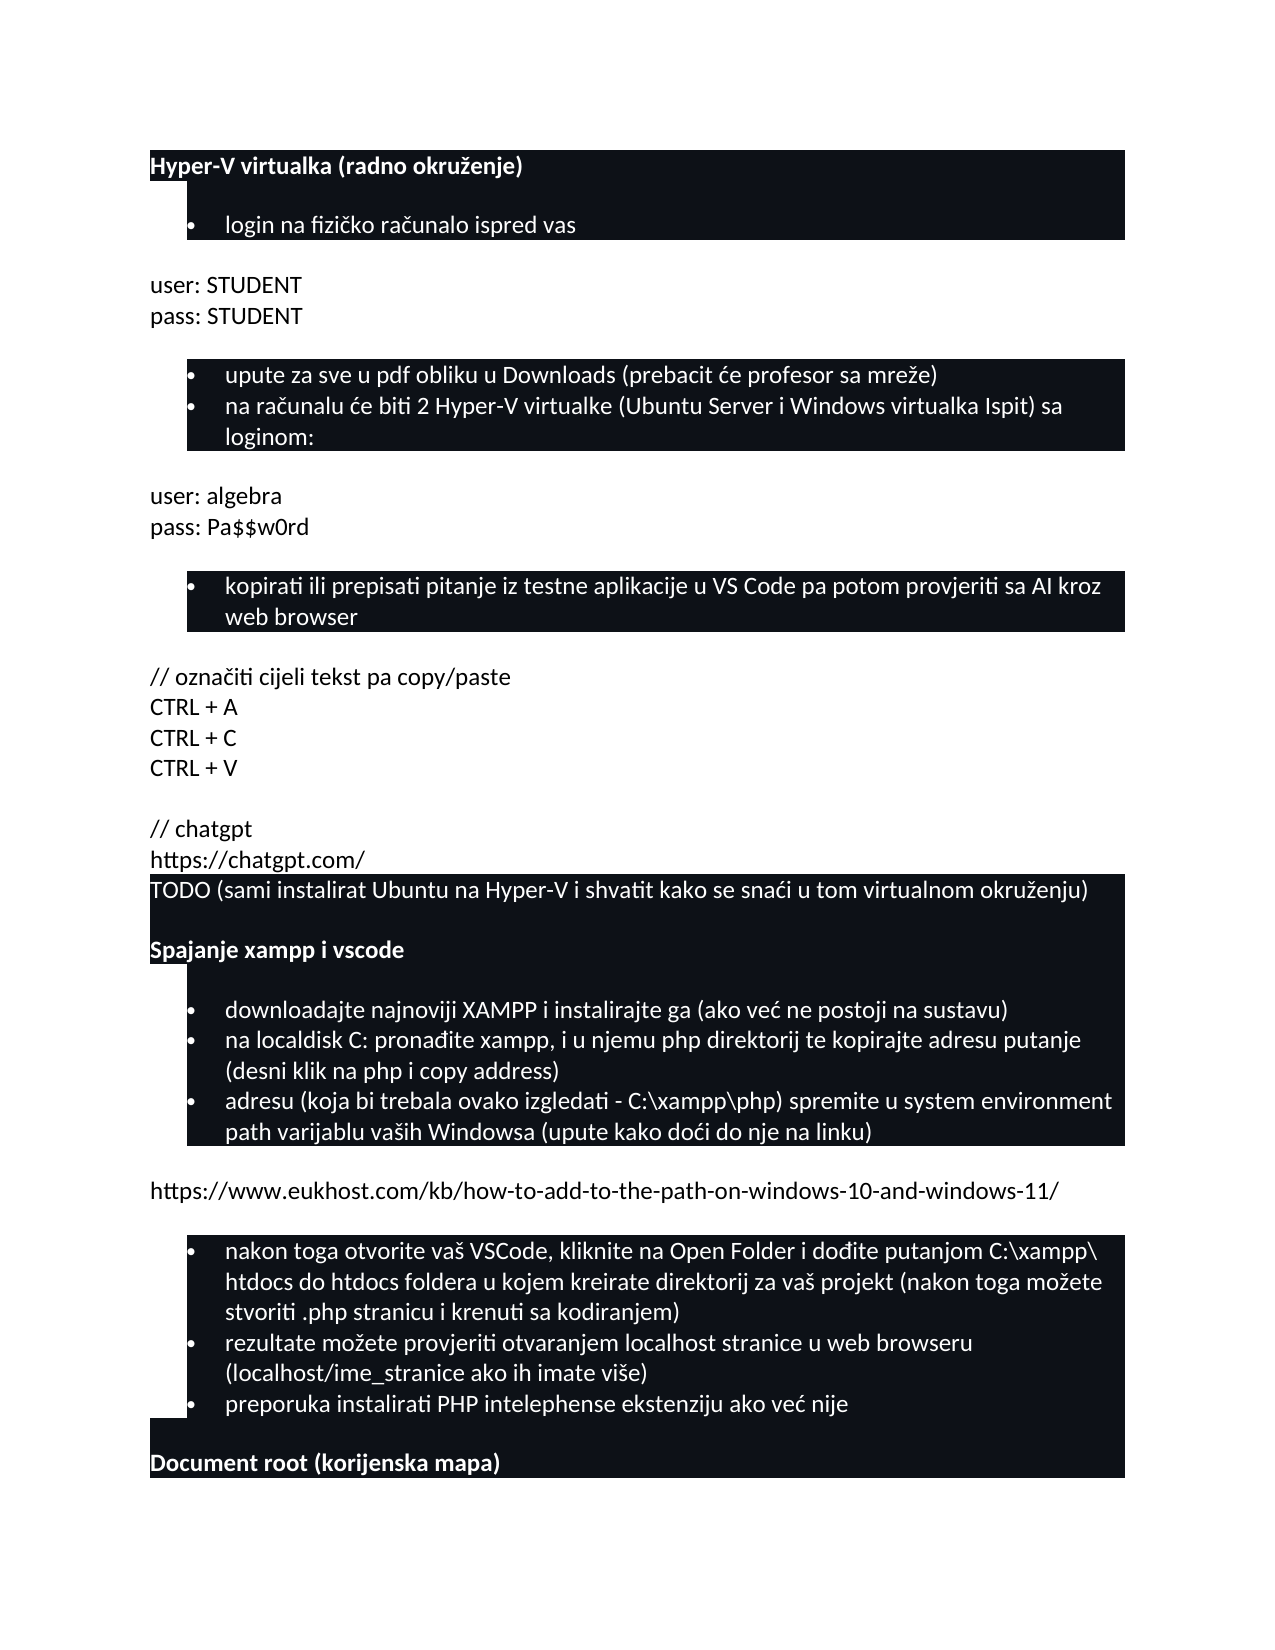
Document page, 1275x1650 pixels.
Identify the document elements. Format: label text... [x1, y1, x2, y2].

text user: algebra [150, 480, 1125, 511]
list rezultate možete provjeriti otvaranjem localhost stranice u web browseru (localhost/ime_stranice ako ih imate više) [187, 1327, 1125, 1388]
text TODO (sami instalirat Ubuntu na Hyper-V i shvatit kako se snaći u tom virtualnom okruženju) [150, 874, 1125, 905]
list login na fizičko računalo ispred vas [187, 210, 1125, 240]
list na localdisk C: pronađite xampp, i u njemu php direktorij te kopirajte adresu putanje (desni klik na php i copy address) [187, 1024, 1125, 1085]
text https://chatgpt.com/ [150, 844, 1125, 874]
list nakon toga otvorite vaš VSCode, kliknite na Open Folder i dođite putanjom C:\xampp\htdocs do htdocs foldera u kojem kreirate direktorij za vaš projekt (nakon toga možete stvoriti .php stranicu i krenuti sa kodiranjem) [187, 1235, 1125, 1327]
text pass: STUDENT [150, 300, 1125, 330]
text CTRL + A [150, 691, 1125, 722]
text pass: Pa$$w0rd [150, 511, 1125, 541]
list adresu (koja bi trebala ovako izgledati - C:\xampp\php) spremite u system environment path varijablu vaših Windowsa (upute kako doći do nje na linku) [187, 1085, 1125, 1146]
text Document root (korijenska mapa) [150, 1447, 1125, 1478]
text CTRL + V [150, 752, 1125, 783]
list na računalu će biti 2 Hyper-V virtualke (Ubuntu Server i Windows virtualka Ispit) sa loginom: [187, 390, 1125, 451]
text // označiti cijeli tekst pa copy/paste [150, 661, 1125, 691]
list downloadajte najnoviji XAMPP i instalirajte ga (ako već ne postoji na sustavu) [187, 994, 1125, 1024]
list preporuka instalirati PHP intelephense ekstenziju ako već nije [187, 1388, 1125, 1418]
list kopirati ili prepisati pitanje iz testne aplikacije u VS Code pa potom provjeriti sa AI kroz web browser [187, 571, 1125, 632]
text // chatgpt [150, 813, 1125, 844]
text Hyper-V virtualka (radno okruženje) [150, 150, 1125, 181]
text user: STUDENT [150, 269, 1125, 300]
text CTRL + C [150, 722, 1125, 752]
text https://www.eukhost.com/kb/how-to-add-to-the-path-on-windows-10-and-windows-11/ [150, 1176, 1125, 1206]
list upute za sve u pdf obliku u Downloads (prebacit će profesor sa mreže) [187, 359, 1125, 390]
text Spajanje xampp i vscode [150, 934, 1125, 964]
